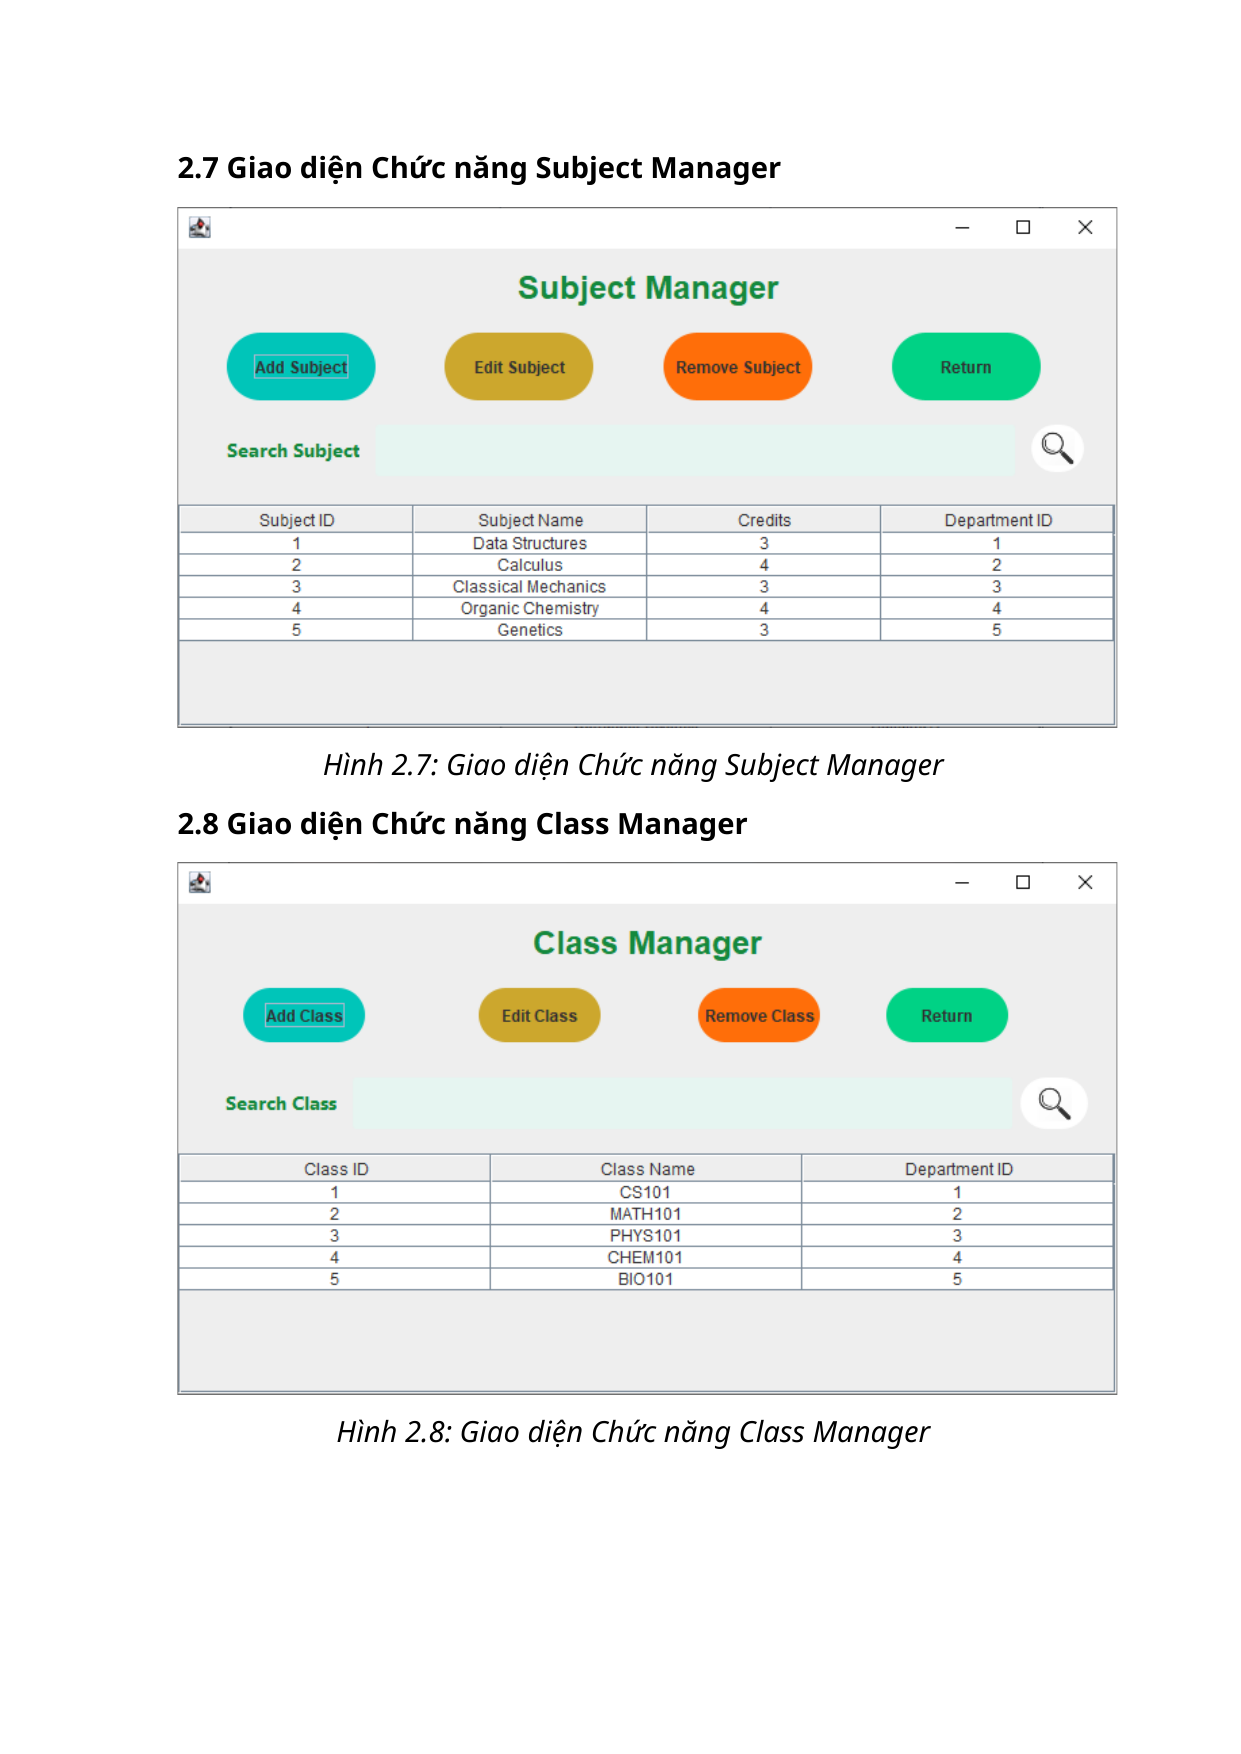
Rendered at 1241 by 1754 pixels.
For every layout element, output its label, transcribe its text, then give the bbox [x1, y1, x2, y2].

text Hình 2.8: Giao diện Chức năng Class Manager [177, 1411, 1092, 1451]
subtitle 2.7 Giao diện Chức năng Subject Manager [177, 148, 1092, 187]
picture [177, 207, 1118, 728]
subtitle 2.8 Giao diện Chức năng Class Manager [177, 803, 1092, 843]
picture [177, 862, 1118, 1395]
text Hình 2.7: Giao diện Chức năng Subject Manager [177, 744, 1092, 784]
